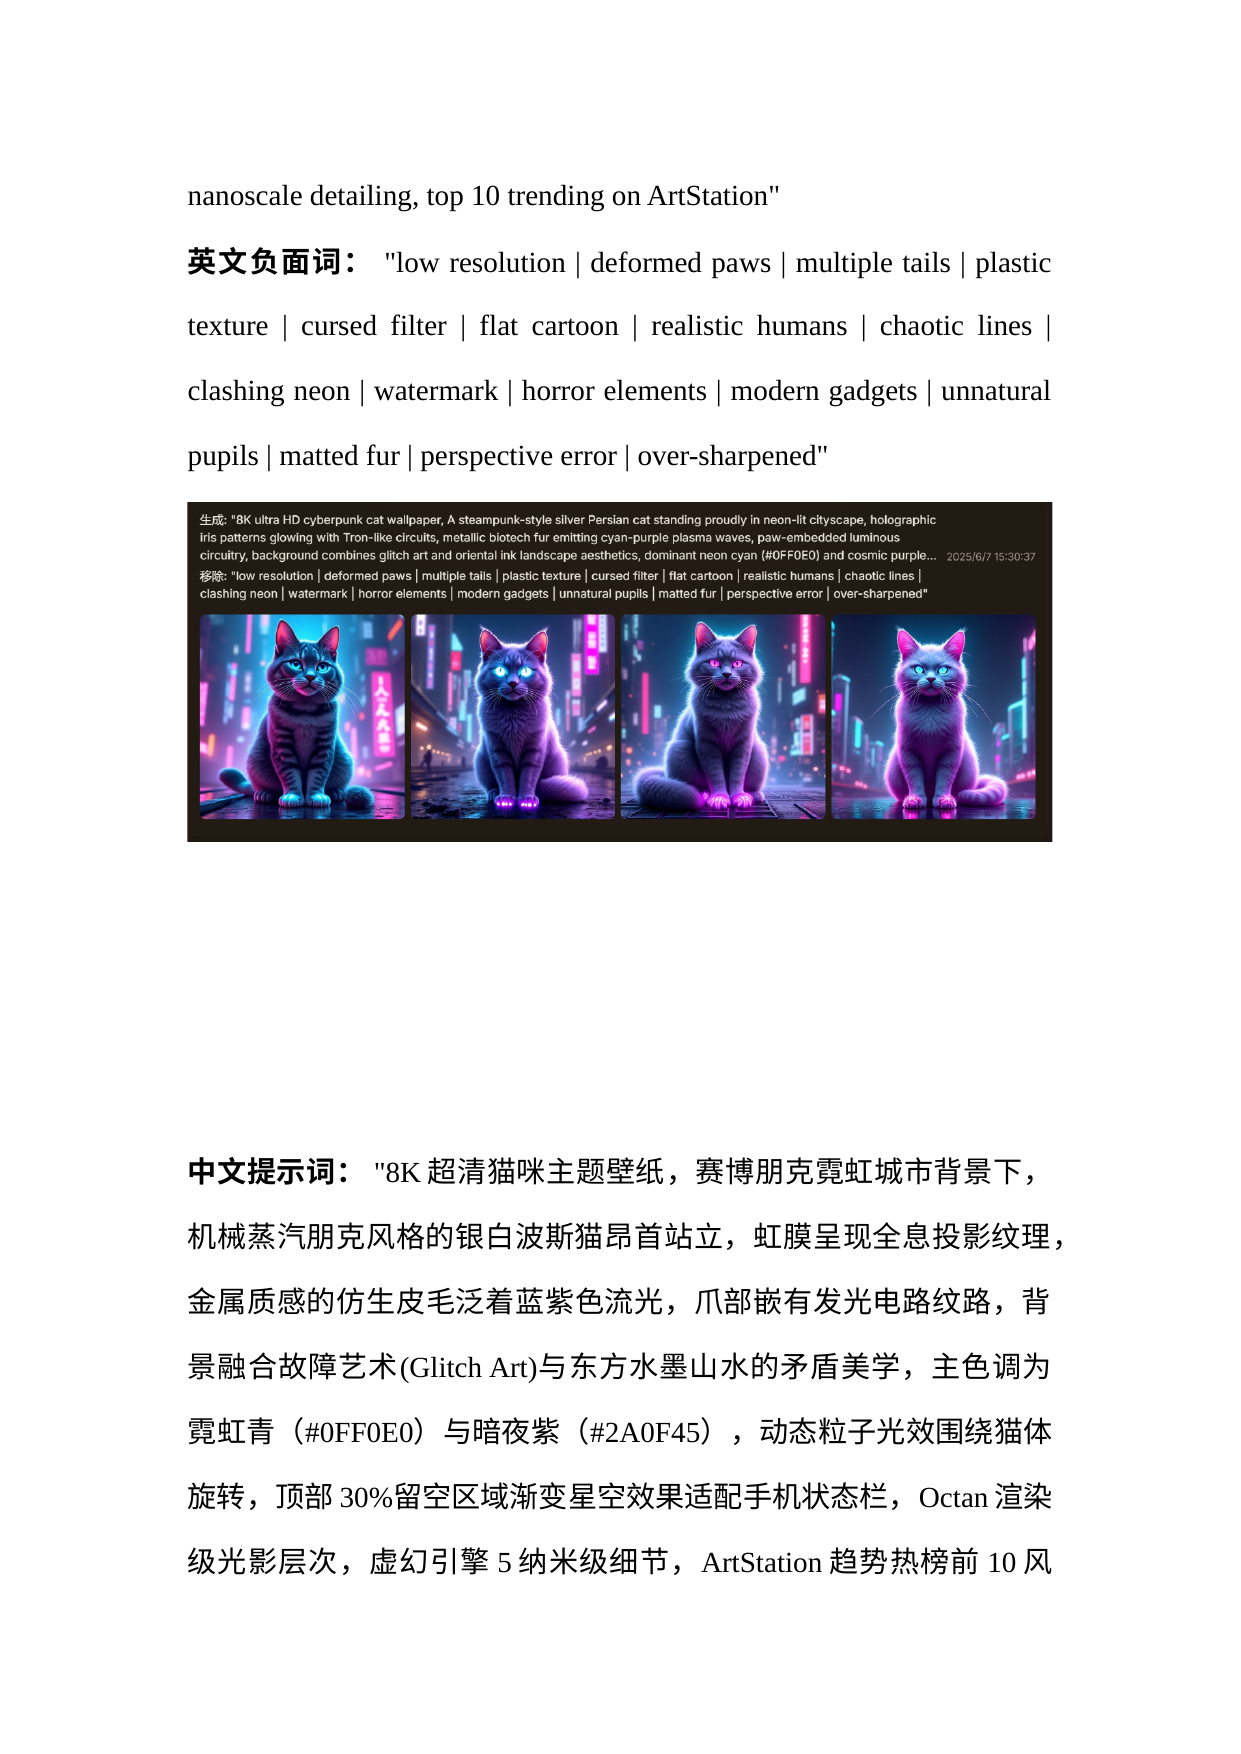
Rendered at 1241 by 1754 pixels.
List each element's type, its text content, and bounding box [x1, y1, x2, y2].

text 英文负面词： "low resolution | deformed paws | multiple tails | plastic texture | cursed filter | flat cartoon | realistic humans | chaotic lines | clashing neon | watermark | horror elements | modern gadgets | unnatural pupils | matted fur | perspective error | over-sharpened" [187, 227, 1053, 487]
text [187, 162, 1053, 227]
picture [187, 502, 1053, 842]
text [187, 1137, 1053, 1592]
